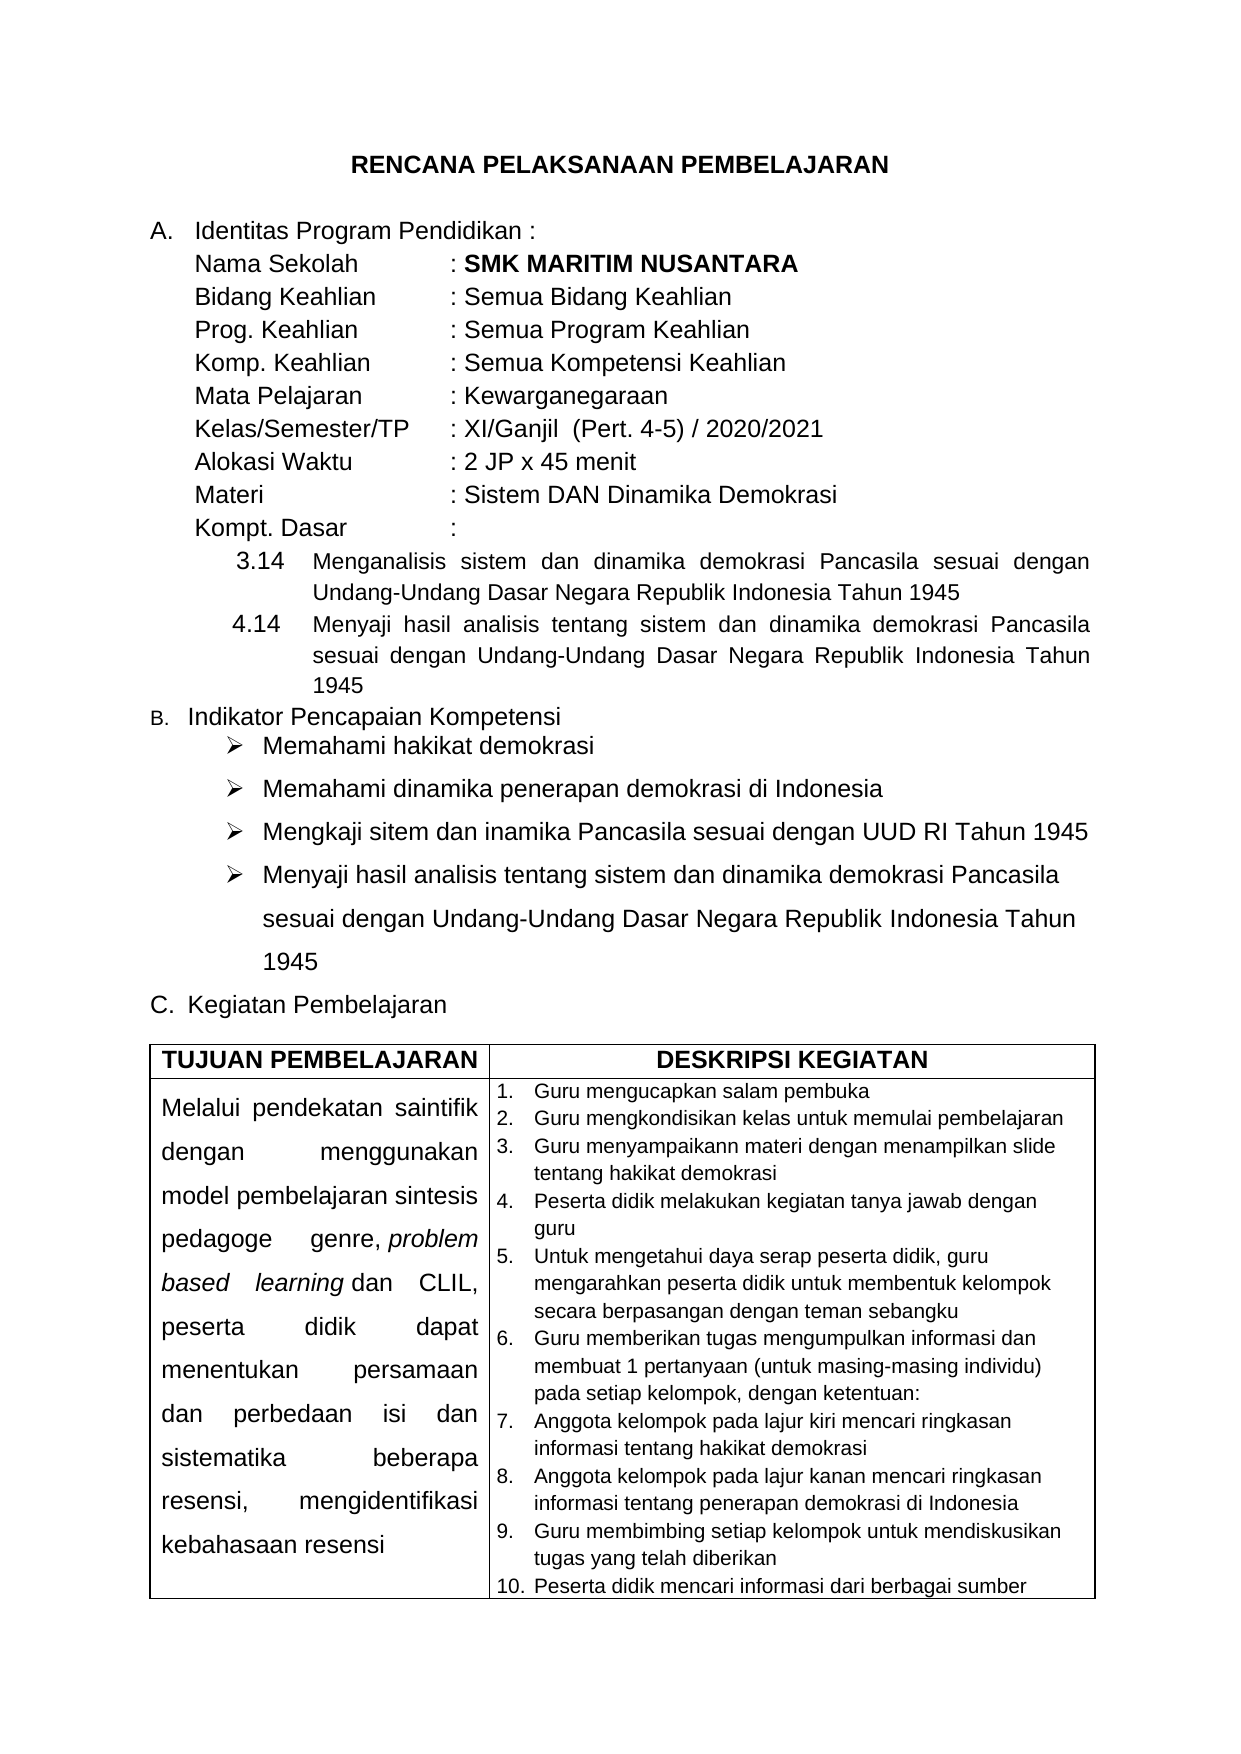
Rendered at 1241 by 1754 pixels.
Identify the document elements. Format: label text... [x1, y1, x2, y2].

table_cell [151, 1079, 489, 1597]
list Menganalisis sistem dan dinamika demokrasi Pancasila sesuai dengan Undang-Undang Dasar Negara Republik Indonesia Tahun 1945 [236, 546, 1090, 605]
list Kegiatan Pembelajaran [150, 990, 1090, 1019]
list Materi : Sistem DAN Dinamika Demokrasi [194, 480, 1090, 509]
list Nama Sekolah : SMK MARITIM NUSANTARA [194, 249, 1090, 278]
list Mengkaji sitem dan inamika Pancasila sesuai dengan UUD RI Tahun 1945 [225, 817, 1090, 846]
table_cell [490, 1079, 1094, 1597]
list Memahami hakikat demokrasi [225, 731, 1090, 760]
list Kelas/Semester/TP : XI/Ganjil (Pert. 4-5) / 2020/2021 [194, 414, 1090, 443]
list Bidang Keahlian : Semua Bidang Keahlian [194, 282, 1090, 311]
list Alokasi Waktu : 2 JP x 45 menit [194, 447, 1090, 476]
list Prog. Keahlian : Semua Program Keahlian [194, 315, 1090, 344]
table_header DESKRIPSI KEGIATAN [490, 1045, 1094, 1077]
list Komp. Keahlian : Semua Kompetensi Keahlian [194, 348, 1090, 377]
list Indikator Pencapaian Kompetensi [150, 702, 1090, 731]
list Menyaji hasil analisis tentang sistem dan dinamika demokrasi Pancasila sesuai dengan Undang-Undang Dasar Negara Republik Indonesia Tahun 1945 [225, 861, 1090, 976]
list Kompt. Dasar : [194, 513, 1090, 542]
table_header TUJUAN PEMBELAJARAN [151, 1045, 489, 1077]
list Memahami dinamika penerapan demokrasi di Indonesia [225, 774, 1090, 803]
list Mata Pelajaran : Kewarganegaraan [194, 381, 1090, 410]
list RENCANA PELAKSANAAN PEMBELAJARAN [150, 150, 1090, 179]
list Menyaji hasil analisis tentang sistem dan dinamika demokrasi Pancasila sesuai dengan Undang-Undang Dasar Negara Republik Indonesia Tahun 1945 [232, 609, 1090, 698]
list Identitas Program Pendidikan : [150, 216, 1090, 245]
